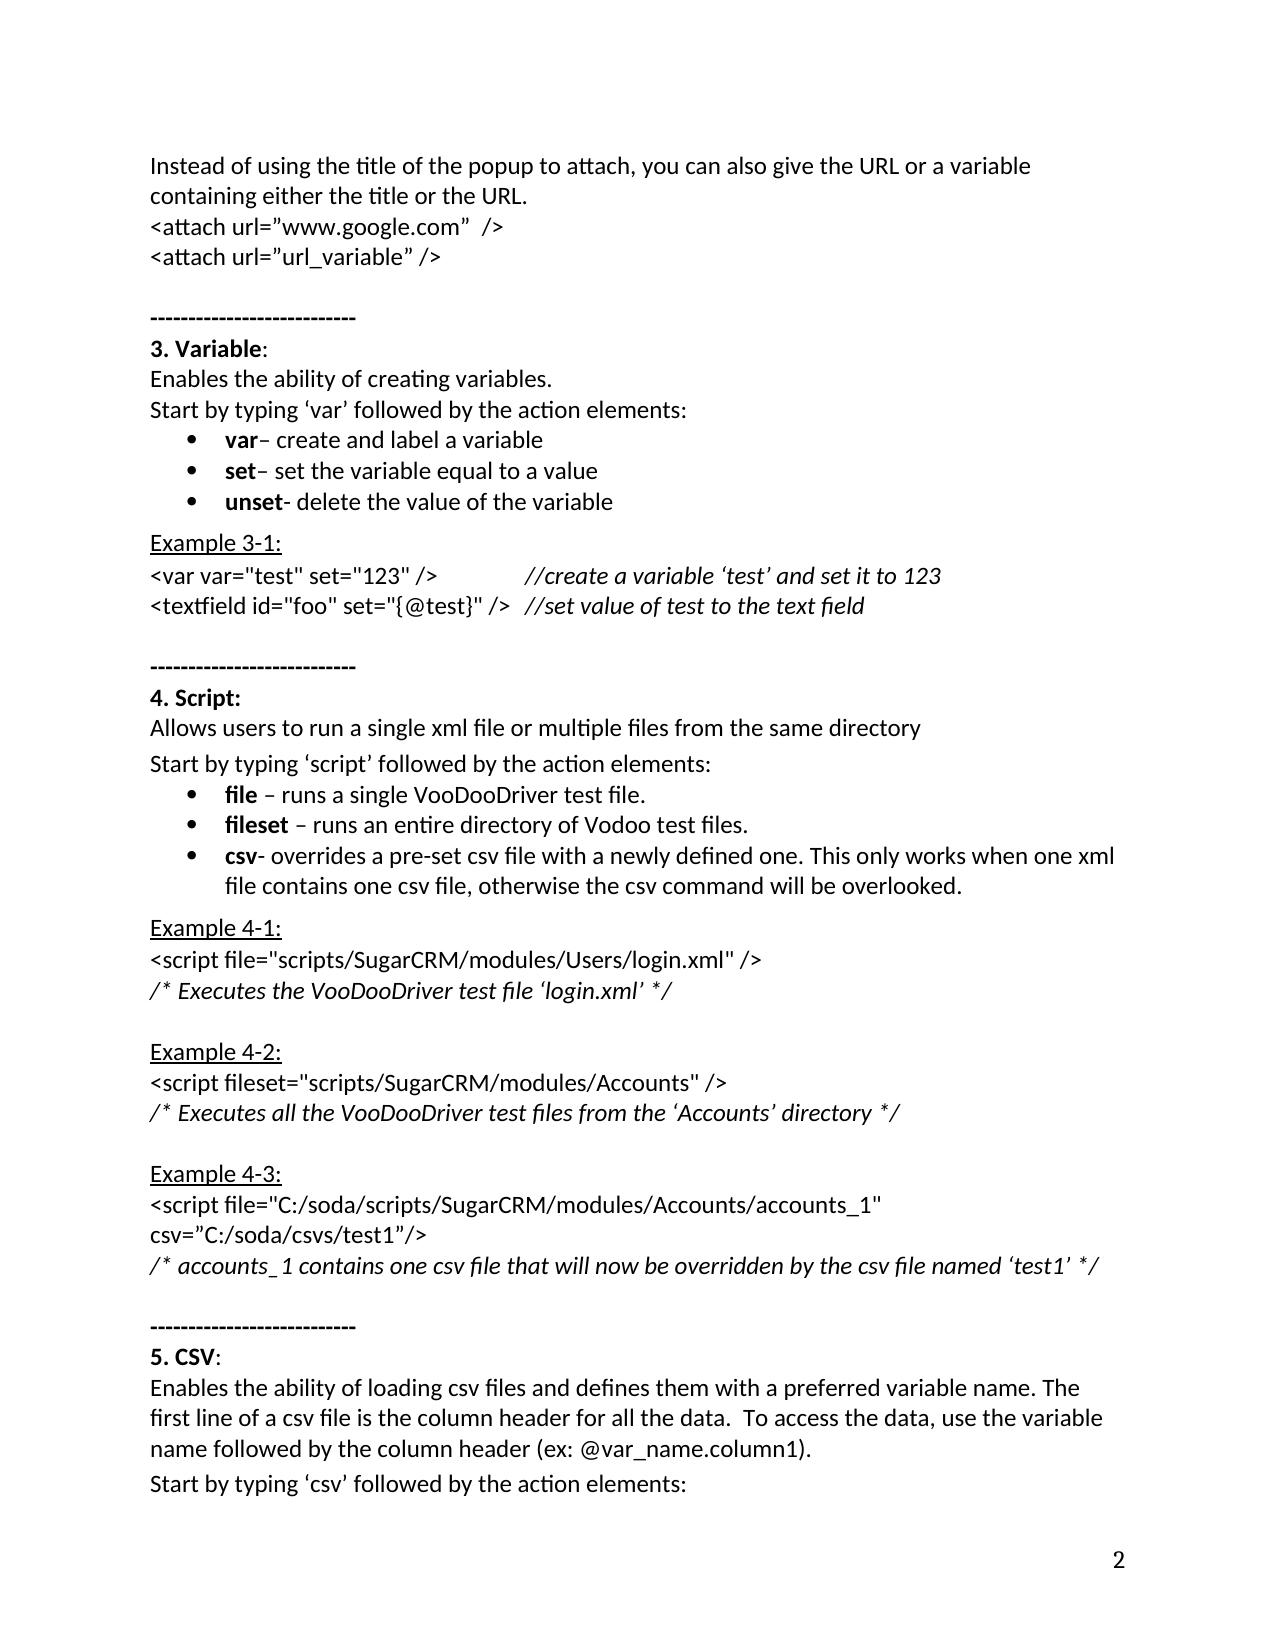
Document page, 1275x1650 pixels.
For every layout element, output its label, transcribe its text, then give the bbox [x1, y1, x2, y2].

text <attach url=”url_variable” /> [150, 242, 1125, 272]
text Instead of using the title of the popup to attach, you can also give the URL or a variable containing either the title or the URL. [150, 150, 1125, 211]
text <attach url=”www.google.com” /> [150, 211, 1125, 242]
text <script fileset="scripts/SugarCRM/modules/Accounts" /> [150, 1067, 1125, 1097]
list file – runs a single VooDooDriver test file. [187, 779, 1125, 809]
text <script file="scripts/SugarCRM/modules/Users/login.xml" /> [150, 944, 1125, 975]
text Allows users to run a single xml file or multiple files from the same directory [150, 713, 1125, 743]
text <script file="C:/soda/scripts/SugarCRM/modules/Accounts/accounts_1" csv=”C:/soda/csvs/test1”/> [150, 1189, 1125, 1250]
text Example 3-1: [150, 518, 1125, 558]
text /* Executes the VooDooDriver test file ‘login.xml’ */ [150, 975, 1125, 1006]
list set– set the variable equal to a value [187, 455, 1125, 486]
text Start by typing ‘csv’ followed by the action elements: [150, 1468, 1125, 1499]
text --------------------------- [150, 652, 1125, 682]
text <var var="test" set="123" /> //create a variable ‘test’ and set it to 123 [150, 560, 1125, 591]
list fileset – runs an entire directory of Vodoo test files. [187, 809, 1125, 840]
text Example 4-2: [150, 1036, 1125, 1067]
list csv- overrides a pre-set csv file with a newly defined one. This only works when one xml file contains one csv file, otherwise the csv command will be overlooked. [187, 840, 1125, 901]
text 4. Script: [150, 682, 1125, 713]
list var– create and label a variable [187, 425, 1125, 455]
text /* accounts_1 contains one csv file that will now be overridden by the csv file named ‘test1’ */ [150, 1250, 1125, 1280]
text Example 4-1: [150, 903, 1125, 942]
text Enables the ability of creating variables. [150, 364, 1125, 394]
text Start by typing ‘var’ followed by the action elements: [150, 394, 1125, 425]
text Enables the ability of loading csv files and defines them with a preferred variable name. The first line of a csv file is the column header for all the data. To access the data, use the variable name followed by the column header (ex: @var_name.column1). [150, 1372, 1125, 1463]
text /* Executes all the VooDooDriver test files from the ‘Accounts’ directory */ [150, 1097, 1125, 1128]
text Example 4-3: [150, 1158, 1125, 1189]
text 5. CSV: [150, 1341, 1125, 1372]
list unset- delete the value of the variable [187, 486, 1125, 516]
text --------------------------- [150, 303, 1125, 333]
text 3. Variable: [150, 333, 1125, 364]
text --------------------------- [150, 1311, 1125, 1341]
text Start by typing ‘script’ followed by the action elements: [150, 748, 1125, 779]
text <textfield id="foo" set="{@test}" /> //set value of test to the text field [150, 591, 1125, 621]
